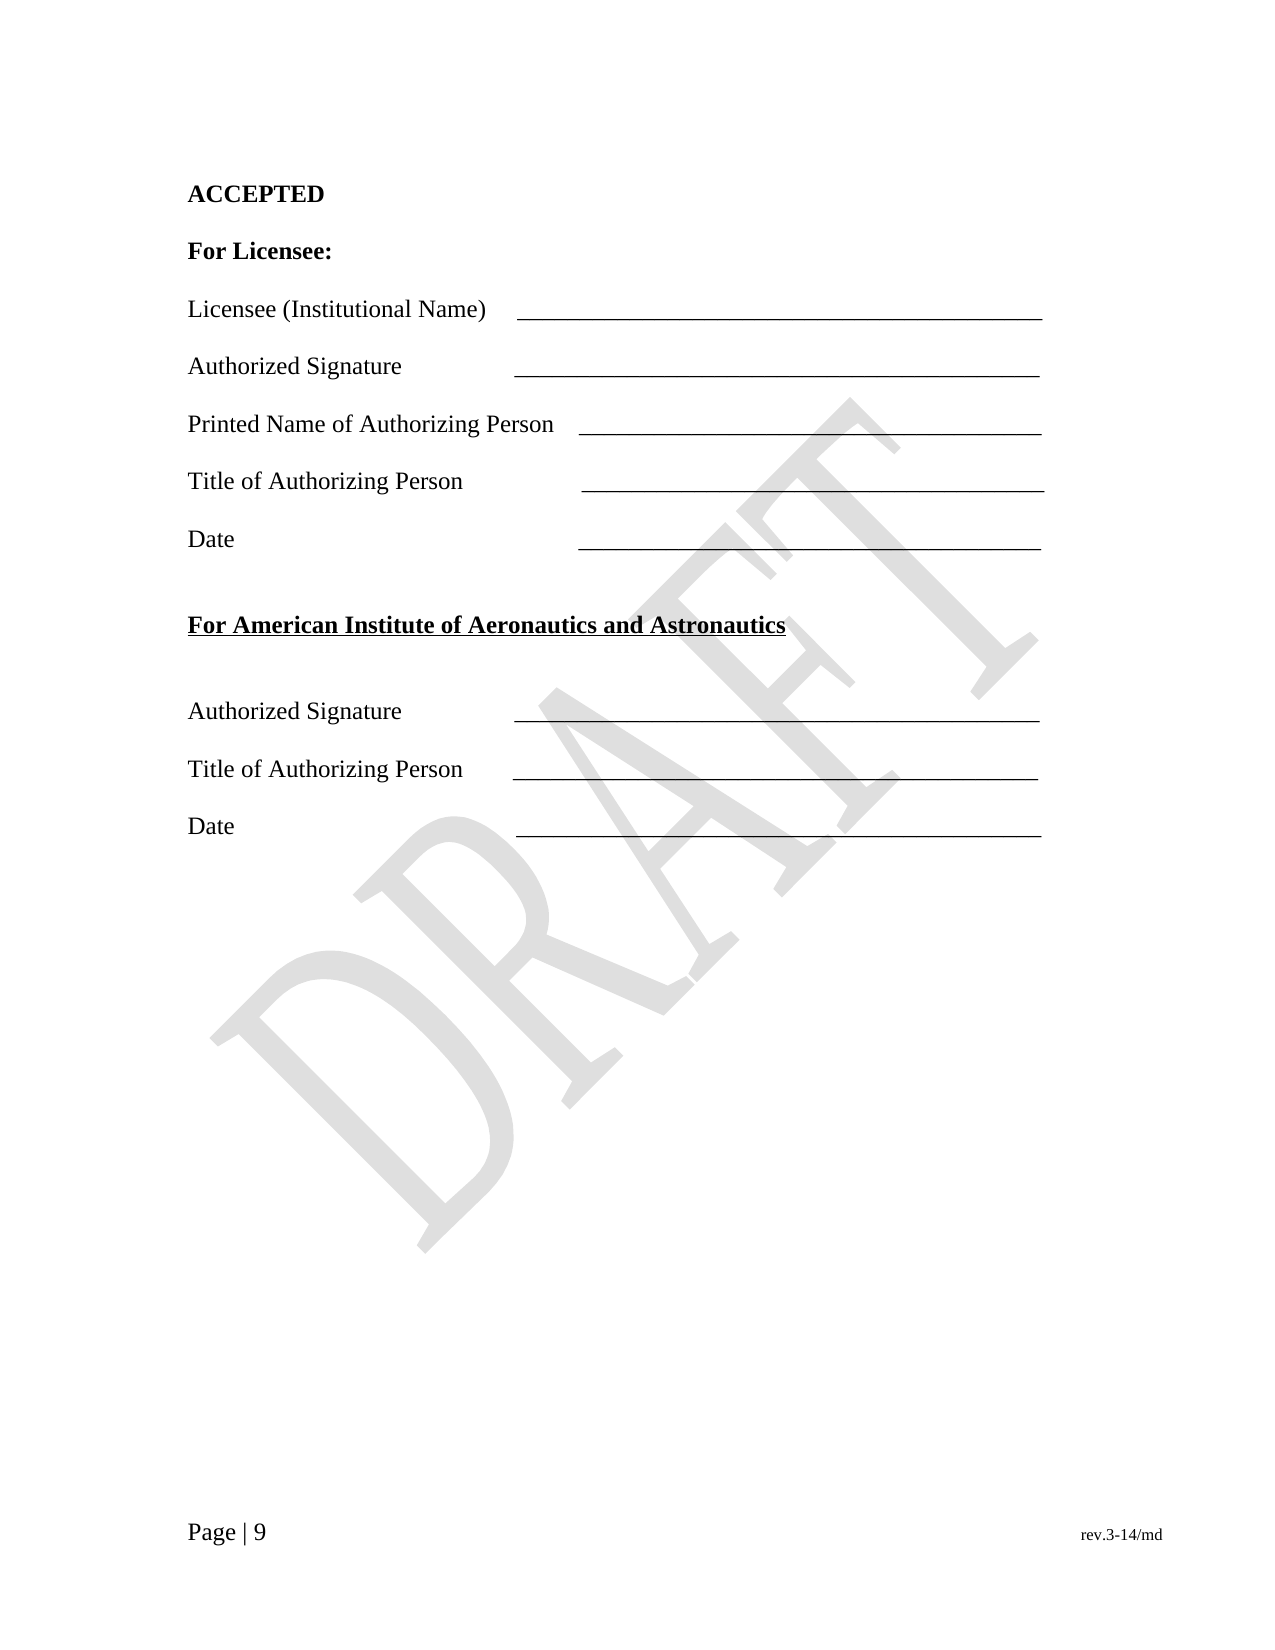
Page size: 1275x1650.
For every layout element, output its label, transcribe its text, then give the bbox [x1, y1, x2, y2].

text Printed Name of Authorizing Person _____________________________________ [187, 409, 1087, 437]
text Authorized Signature __________________________________________ [187, 696, 1087, 725]
text Licensee (Institutional Name) __________________________________________ [187, 294, 1087, 322]
text Title of Authorizing Person _____________________________________ [187, 466, 1087, 495]
text Title of Authorizing Person __________________________________________ [187, 754, 1087, 782]
subtitle For American Institute of Aeronautics and Astronautics [187, 610, 1087, 639]
text For Licensee: [187, 236, 1087, 265]
text Date _____________________________________ [187, 524, 1087, 552]
text Authorized Signature __________________________________________ [187, 351, 1087, 380]
text ACCEPTED [187, 179, 1087, 207]
text Date __________________________________________ [187, 811, 1087, 840]
